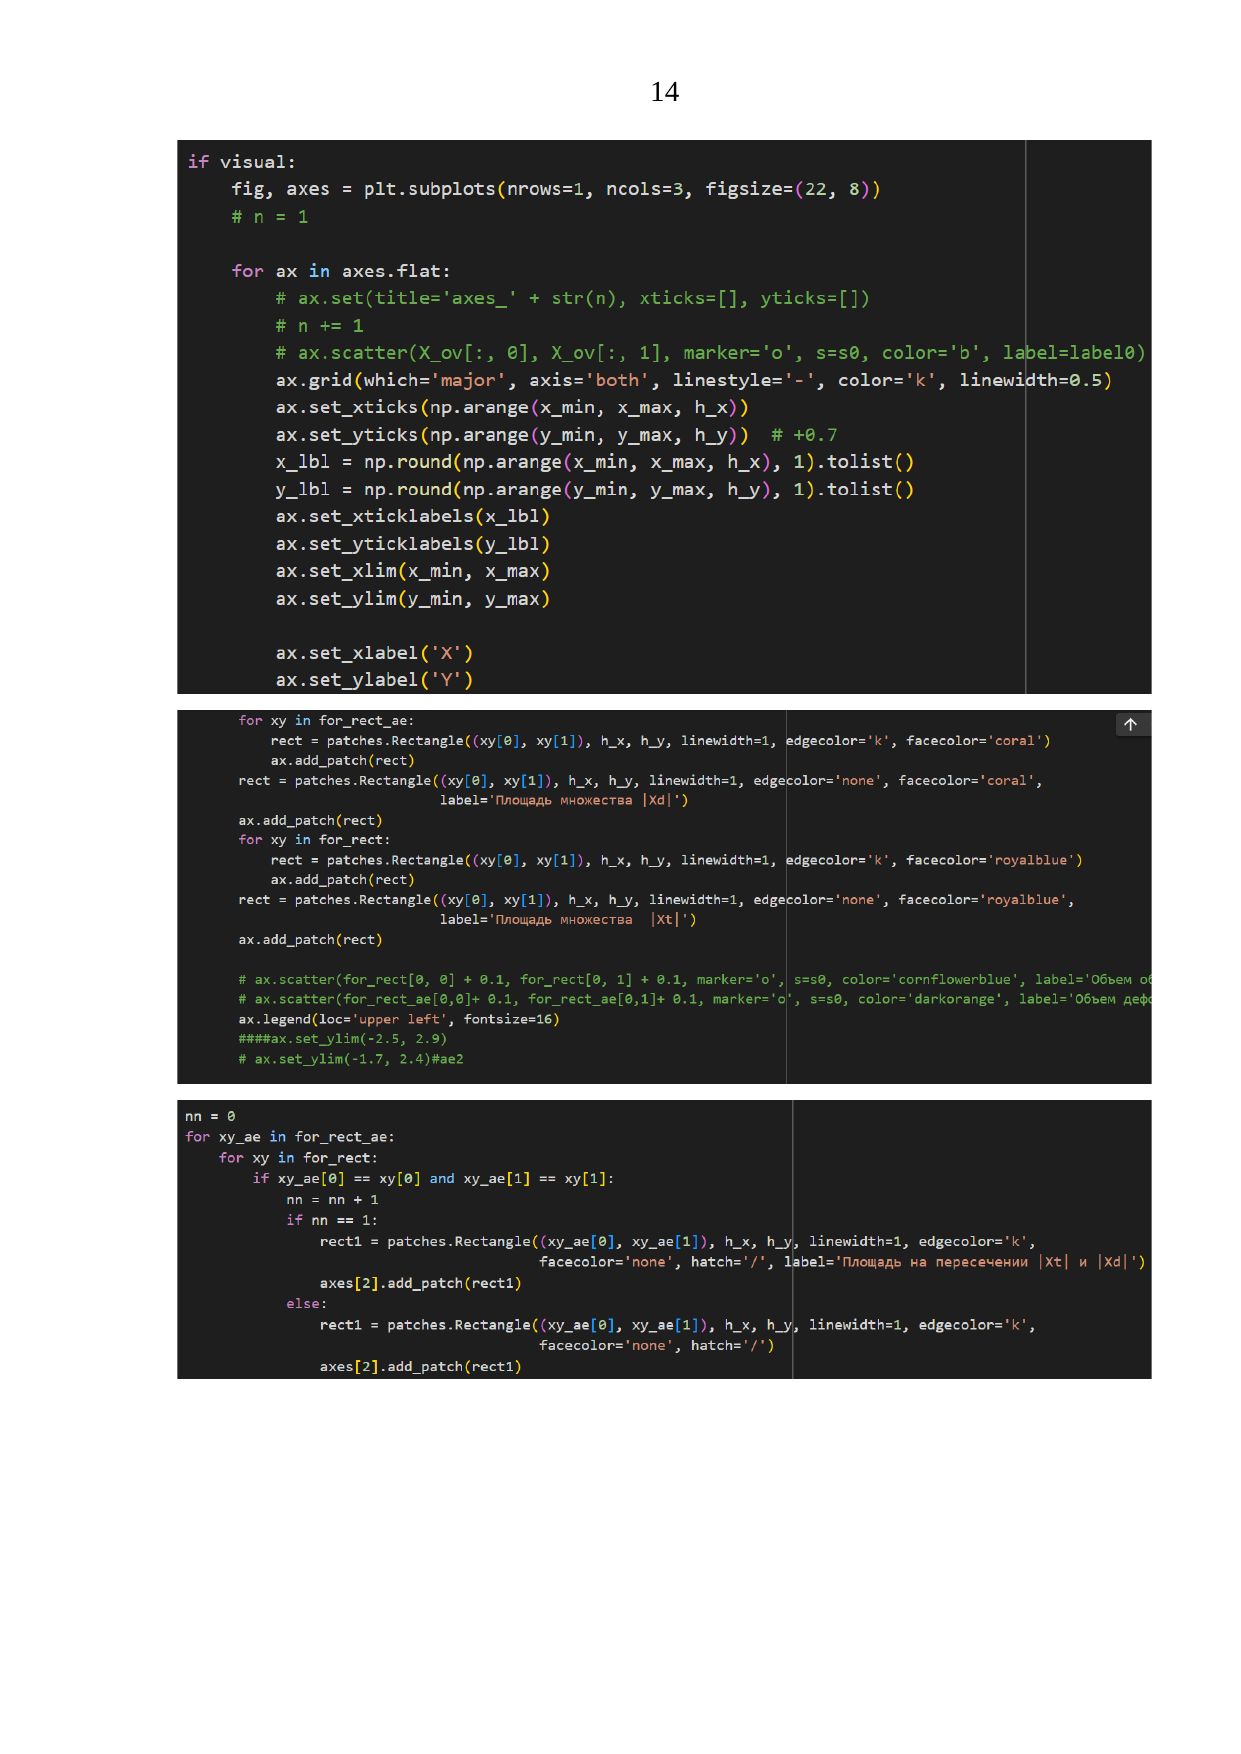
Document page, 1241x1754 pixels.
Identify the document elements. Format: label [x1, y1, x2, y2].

picture [177, 710, 1152, 1084]
picture [177, 1100, 1152, 1379]
picture [177, 140, 1152, 694]
